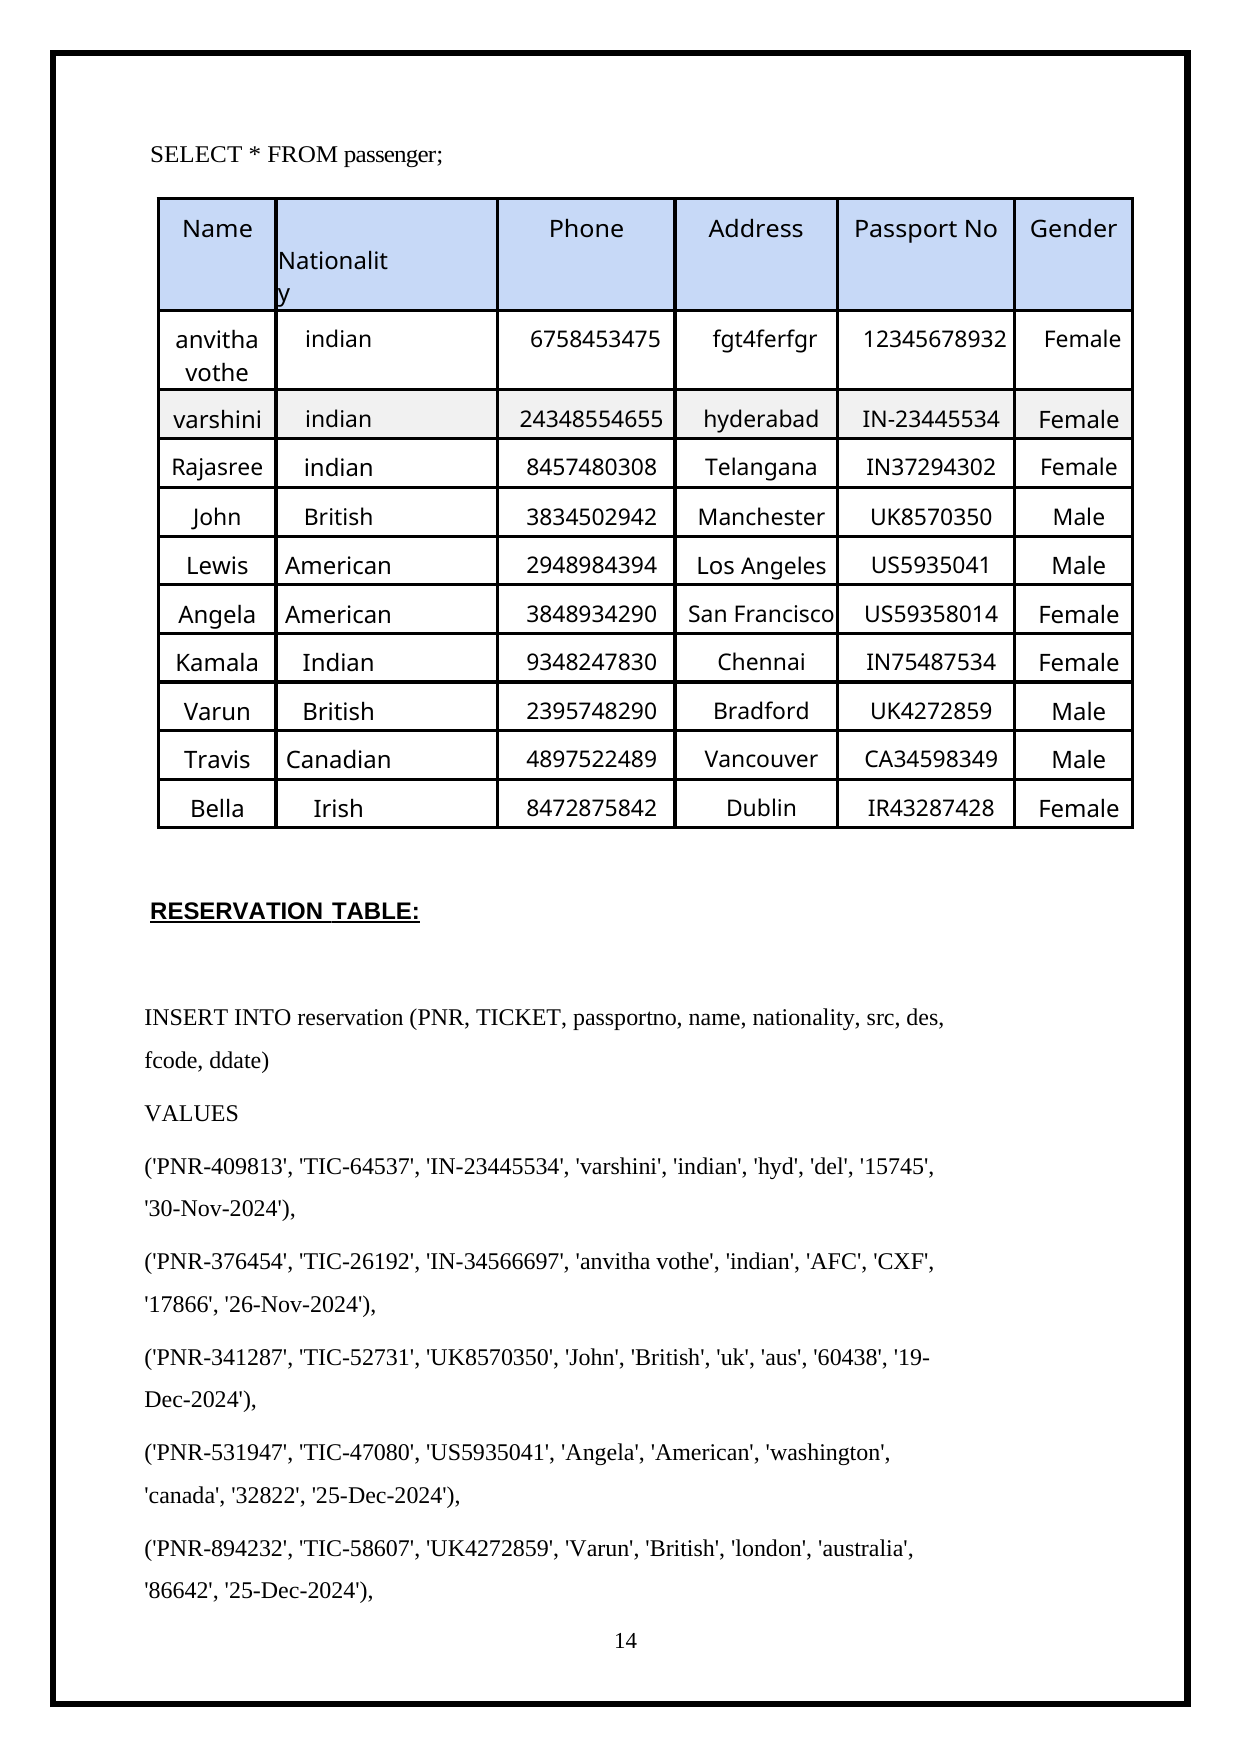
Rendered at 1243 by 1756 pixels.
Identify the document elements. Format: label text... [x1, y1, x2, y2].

table_cell Male [1016, 684, 1131, 729]
table_cell Female [1016, 312, 1131, 388]
table_cell US5935041 [839, 538, 1013, 583]
table_cell Female [1016, 586, 1131, 632]
table_cell John [160, 489, 274, 535]
table_cell American [278, 538, 496, 583]
text SELECT * FROM passenger; [150, 140, 1184, 168]
table_cell fgt4ferfgr [677, 312, 836, 388]
table_header Gender [1016, 200, 1131, 309]
table_cell San Francisco [677, 586, 836, 632]
text ('PNR-341287', 'TIC-52731', 'UK8570350', 'John', 'British', 'uk', 'aus', '60438', '19-Dec-2024'), [144, 1343, 945, 1413]
table_header Name [160, 200, 274, 309]
table_cell indian [278, 312, 496, 388]
text ('PNR-531947', 'TIC-47080', 'US5935041', 'Angela', 'American', 'washington', 'canada', '32822', '25-Dec-2024'), [144, 1438, 945, 1509]
table_header Phone [499, 200, 673, 309]
table_header Address [677, 200, 836, 309]
text ('PNR-376454', 'TIC-26192', 'IN-34566697', 'anvitha vothe', 'indian', 'AFC', 'CXF', '17866', '26-Nov-2024'), [144, 1247, 945, 1318]
table_cell varshini [160, 391, 274, 437]
table_cell IR43287428 [839, 781, 1013, 826]
table_cell indian [278, 391, 496, 437]
table_cell IN-23445534 [839, 391, 1013, 437]
text INSERT INTO reservation (PNR, TICKET, passportno, name, nationality, src, des, fcode, ddate) [144, 1003, 945, 1074]
table_cell 2395748290 [499, 684, 673, 729]
table_cell Dublin [677, 781, 836, 826]
table_cell Kamala [160, 635, 274, 680]
table_cell Telangana [677, 440, 836, 486]
subtitle RESERVATION TABLE: [150, 897, 1184, 924]
table_cell Irish [278, 781, 496, 826]
table_cell Varun [160, 684, 274, 729]
table_cell hyderabad [677, 391, 836, 437]
table_cell Los Angeles [677, 538, 836, 583]
table_cell Travis [160, 732, 274, 777]
table_cell 24348554655 [499, 391, 673, 437]
table_cell Bella [160, 781, 274, 826]
table_cell Angela [160, 586, 274, 632]
table_cell CA34598349 [839, 732, 1013, 777]
table_cell Male [1016, 489, 1131, 535]
table_cell UK4272859 [839, 684, 1013, 729]
table_cell 3834502942 [499, 489, 673, 535]
table_cell 12345678932 [839, 312, 1013, 388]
table_cell Female [1016, 635, 1131, 680]
text ('PNR-409813', 'TIC-64537', 'IN-23445534', 'varshini', 'indian', 'hyd', 'del', '15745', '30-Nov-2024'), [144, 1152, 945, 1222]
table_cell Male [1016, 538, 1131, 583]
text ('PNR-894232', 'TIC-58607', 'UK4272859', 'Varun', 'British', 'london', 'australia', '86642', '25-Dec-2024'), [144, 1534, 945, 1604]
table_cell Manchester [677, 489, 836, 535]
table_cell indian [278, 440, 496, 486]
table_cell IN37294302 [839, 440, 1013, 486]
table_header Nationality [278, 200, 496, 309]
table_cell UK8570350 [839, 489, 1013, 535]
table_cell US59358014 [839, 586, 1013, 632]
table_cell Canadian [278, 732, 496, 777]
table_cell Female [1016, 781, 1131, 826]
table_header Passport No [839, 200, 1013, 309]
table_cell Male [1016, 732, 1131, 777]
table_cell Indian [278, 635, 496, 680]
table_cell Bradford [677, 684, 836, 729]
table_cell Female [1016, 440, 1131, 486]
table_cell British [278, 684, 496, 729]
table_cell Chennai [677, 635, 836, 680]
table_cell 9348247830 [499, 635, 673, 680]
table_cell Female [1016, 391, 1131, 437]
table_cell 6758453475 [499, 312, 673, 388]
table_cell Lewis [160, 538, 274, 583]
table_cell American [278, 586, 496, 632]
table_cell Vancouver [677, 732, 836, 777]
table_cell Rajasree [160, 440, 274, 486]
table_cell 8457480308 [499, 440, 673, 486]
table_cell British [278, 489, 496, 535]
text VALUES [144, 1099, 945, 1127]
table_cell 2948984394 [499, 538, 673, 583]
table_cell 3848934290 [499, 586, 673, 632]
table_cell 8472875842 [499, 781, 673, 826]
table_cell 4897522489 [499, 732, 673, 777]
table_cell IN75487534 [839, 635, 1013, 680]
table_cell anvitha vothe [160, 312, 274, 388]
